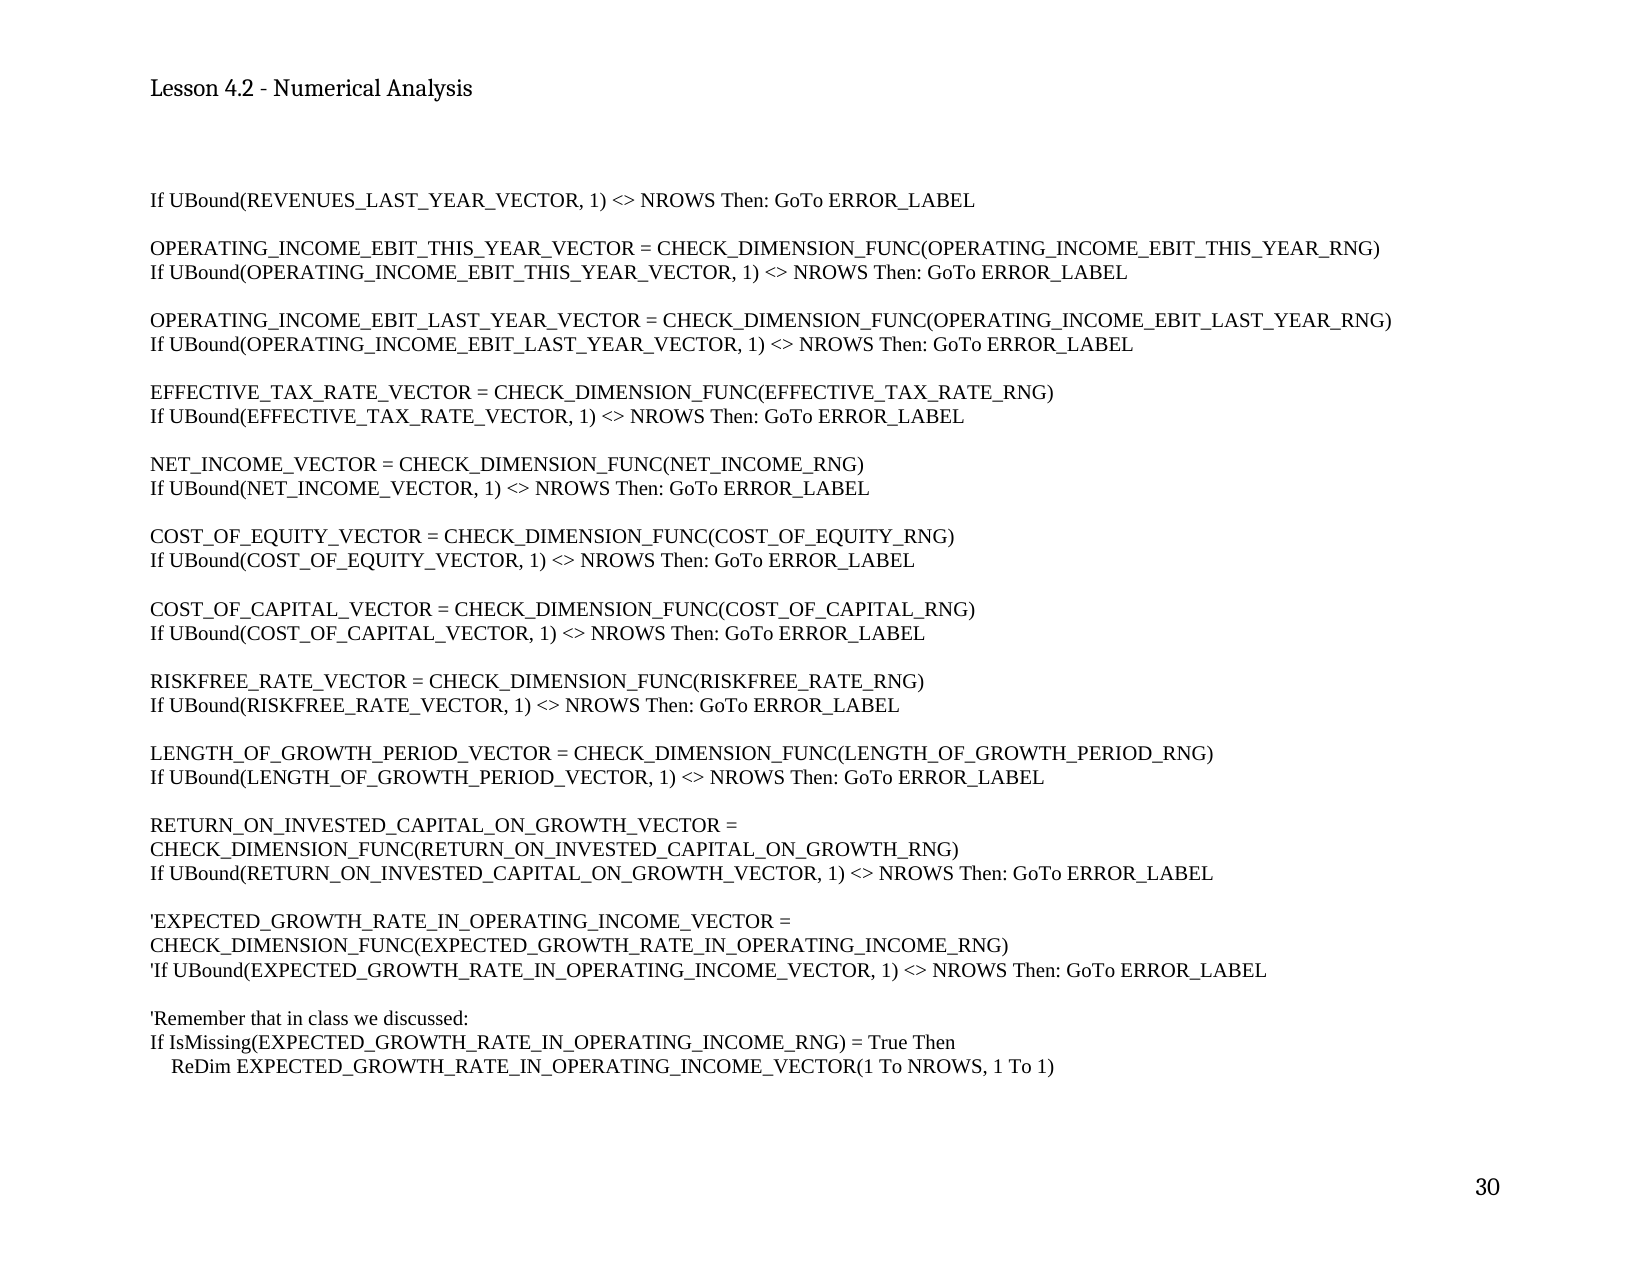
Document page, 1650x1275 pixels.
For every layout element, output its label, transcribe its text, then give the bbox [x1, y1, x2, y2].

text ReDim EXPECTED_GROWTH_RATE_IN_OPERATING_INCOME_VECTOR(1 To NROWS, 1 To 1) [150, 1054, 1500, 1078]
text COST_OF_EQUITY_VECTOR = CHECK_DIMENSION_FUNC(COST_OF_EQUITY_RNG) [150, 524, 1500, 548]
text If UBound(REVENUES_LAST_YEAR_VECTOR, 1) <> NROWS Then: GoTo ERROR_LABEL [150, 187, 1500, 212]
text If UBound(RISKFREE_RATE_VECTOR, 1) <> NROWS Then: GoTo ERROR_LABEL [150, 693, 1500, 717]
text 'Remember that in class we discussed: [150, 1006, 1500, 1030]
text LENGTH_OF_GROWTH_PERIOD_VECTOR = CHECK_DIMENSION_FUNC(LENGTH_OF_GROWTH_PERIOD_RNG) [150, 741, 1500, 765]
text If UBound(COST_OF_CAPITAL_VECTOR, 1) <> NROWS Then: GoTo ERROR_LABEL [150, 621, 1500, 645]
text 'EXPECTED_GROWTH_RATE_IN_OPERATING_INCOME_VECTOR = CHECK_DIMENSION_FUNC(EXPECTED_GROWTH_RATE_IN_OPERATING_INCOME_RNG) [150, 909, 1500, 957]
text If UBound(OPERATING_INCOME_EBIT_THIS_YEAR_VECTOR, 1) <> NROWS Then: GoTo ERROR_LABEL [150, 260, 1500, 284]
text RETURN_ON_INVESTED_CAPITAL_ON_GROWTH_VECTOR = CHECK_DIMENSION_FUNC(RETURN_ON_INVESTED_CAPITAL_ON_GROWTH_RNG) [150, 813, 1500, 861]
text If IsMissing(EXPECTED_GROWTH_RATE_IN_OPERATING_INCOME_RNG) = True Then [150, 1030, 1500, 1054]
text COST_OF_CAPITAL_VECTOR = CHECK_DIMENSION_FUNC(COST_OF_CAPITAL_RNG) [150, 597, 1500, 621]
text If UBound(OPERATING_INCOME_EBIT_LAST_YEAR_VECTOR, 1) <> NROWS Then: GoTo ERROR_LABEL [150, 332, 1500, 356]
text If UBound(COST_OF_EQUITY_VECTOR, 1) <> NROWS Then: GoTo ERROR_LABEL [150, 548, 1500, 572]
text If UBound(LENGTH_OF_GROWTH_PERIOD_VECTOR, 1) <> NROWS Then: GoTo ERROR_LABEL [150, 765, 1500, 789]
text If UBound(NET_INCOME_VECTOR, 1) <> NROWS Then: GoTo ERROR_LABEL [150, 476, 1500, 500]
text If UBound(EFFECTIVE_TAX_RATE_VECTOR, 1) <> NROWS Then: GoTo ERROR_LABEL [150, 404, 1500, 428]
text 'If UBound(EXPECTED_GROWTH_RATE_IN_OPERATING_INCOME_VECTOR, 1) <> NROWS Then: GoTo ERROR_LABEL [150, 957, 1500, 982]
text RISKFREE_RATE_VECTOR = CHECK_DIMENSION_FUNC(RISKFREE_RATE_RNG) [150, 669, 1500, 693]
text If UBound(RETURN_ON_INVESTED_CAPITAL_ON_GROWTH_VECTOR, 1) <> NROWS Then: GoTo ERROR_LABEL [150, 861, 1500, 885]
text OPERATING_INCOME_EBIT_THIS_YEAR_VECTOR = CHECK_DIMENSION_FUNC(OPERATING_INCOME_EBIT_THIS_YEAR_RNG) [150, 236, 1500, 260]
text NET_INCOME_VECTOR = CHECK_DIMENSION_FUNC(NET_INCOME_RNG) [150, 452, 1500, 476]
text OPERATING_INCOME_EBIT_LAST_YEAR_VECTOR = CHECK_DIMENSION_FUNC(OPERATING_INCOME_EBIT_LAST_YEAR_RNG) [150, 308, 1500, 332]
text EFFECTIVE_TAX_RATE_VECTOR = CHECK_DIMENSION_FUNC(EFFECTIVE_TAX_RATE_RNG) [150, 380, 1500, 404]
